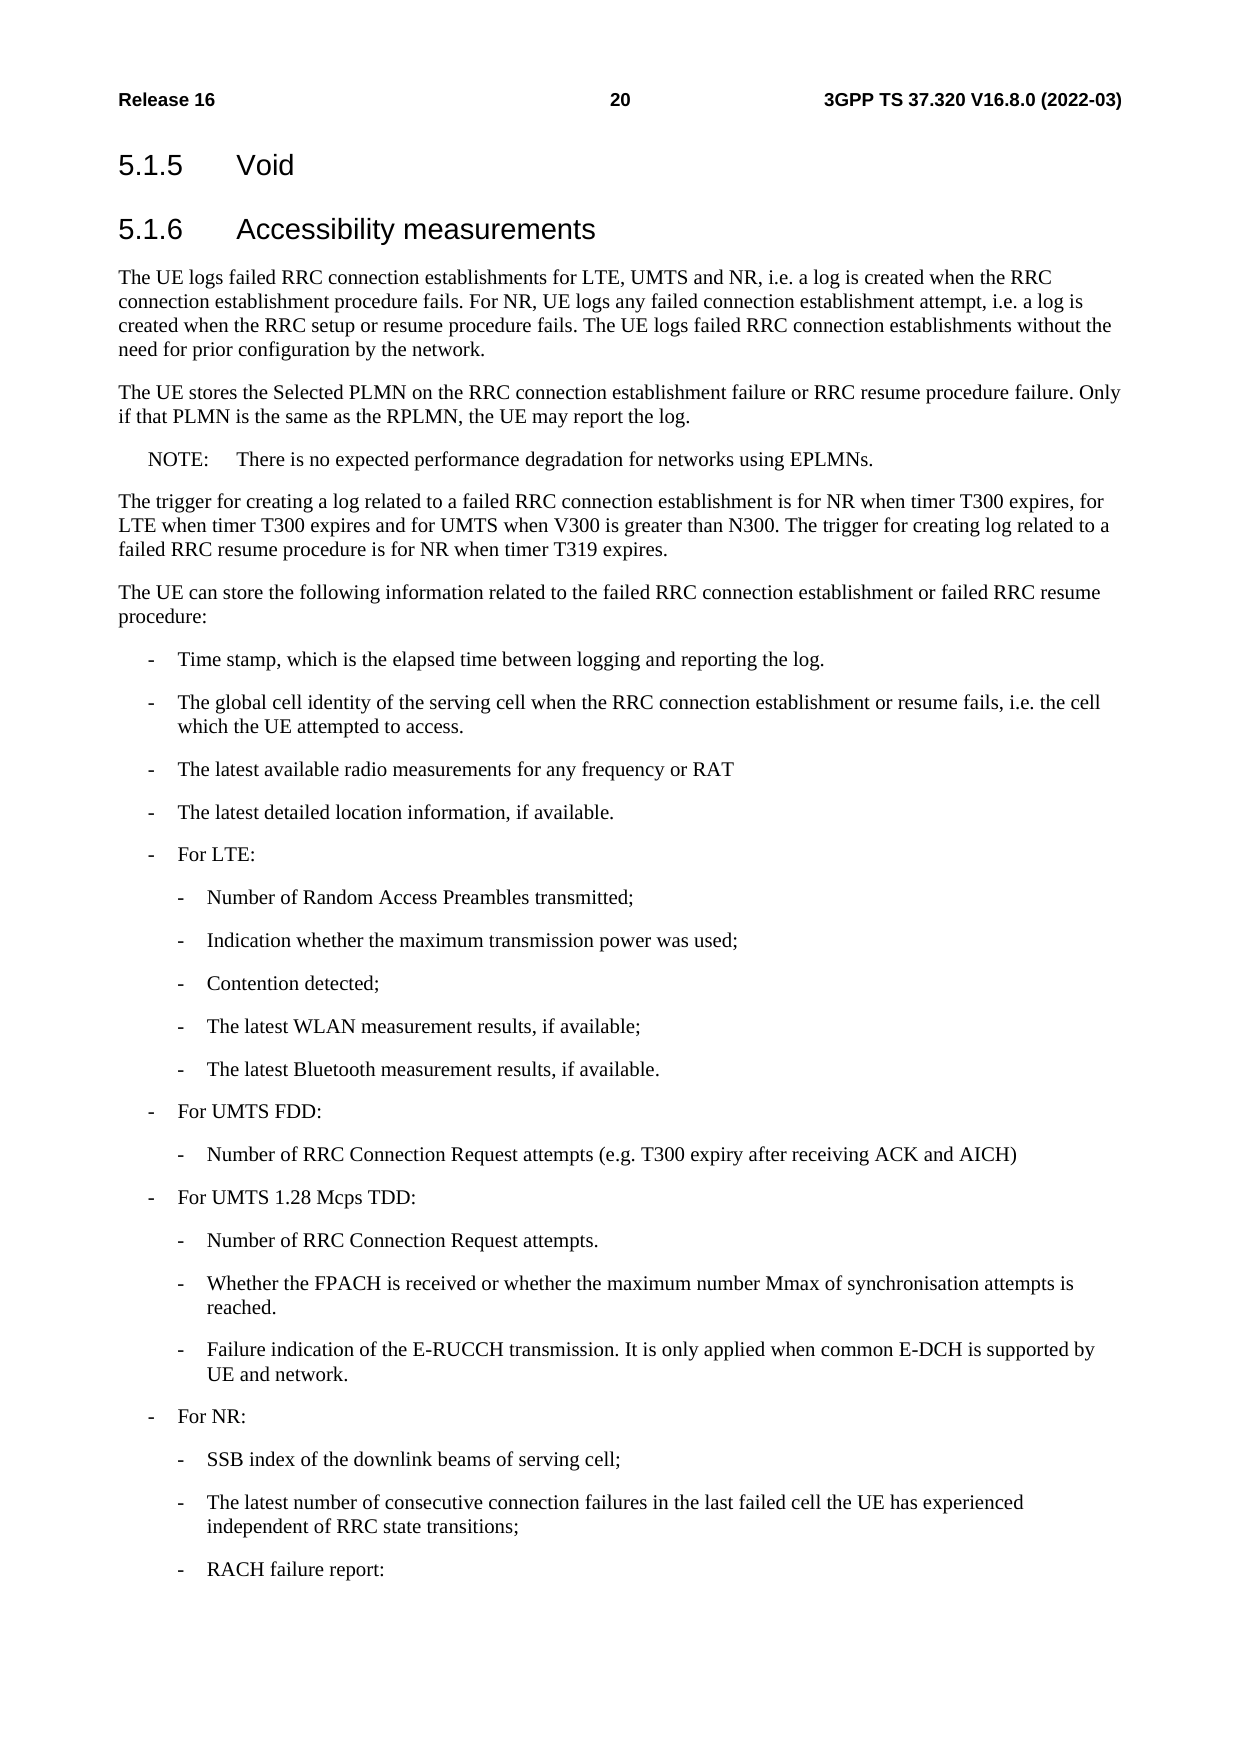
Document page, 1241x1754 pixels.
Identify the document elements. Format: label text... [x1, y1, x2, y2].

text - Number of Random Access Preambles transmitted; [177, 885, 1122, 909]
text - Indication whether the maximum transmission power was used; [177, 928, 1122, 952]
text - SSB index of the downlink beams of serving cell; [177, 1447, 1122, 1471]
text - Failure indication of the E-RUCCH transmission. It is only applied when common E-DCH is supported by UE and network. [177, 1337, 1122, 1386]
text - Contention detected; [177, 971, 1122, 995]
text - The latest available radio measurements for any frequency or RAT [148, 757, 1122, 781]
text - The latest number of consecutive connection failures in the last failed cell the UE has experienced independent of RRC state transitions; [177, 1490, 1122, 1538]
text - For UMTS 1.28 Mcps TDD: [148, 1185, 1122, 1209]
text - RACH failure report: [177, 1557, 1122, 1581]
text - For NR: [148, 1404, 1122, 1428]
text The UE can store the following information related to the failed RRC connection establishment or failed RRC resume procedure: [118, 580, 1122, 628]
text - The latest detailed location information, if available. [148, 799, 1122, 824]
text - For LTE: [148, 842, 1122, 866]
text - Time stamp, which is the elapsed time between logging and reporting the log. [148, 647, 1122, 671]
subtitle 5.1.6 Accessibility measurements [118, 212, 1122, 246]
text The UE stores the Selected PLMN on the RRC connection establishment failure or RRC resume procedure failure. Only if that PLMN is the same as the RPLMN, the UE may report the log. [118, 379, 1122, 428]
text - Whether the FPACH is received or whether the maximum number Mmax of synchronisation attempts is reached. [177, 1271, 1122, 1319]
text - The latest Bluetooth measurement results, if available. [177, 1056, 1122, 1081]
text - For UMTS FDD: [148, 1099, 1122, 1123]
text - The latest WLAN measurement results, if available; [177, 1014, 1122, 1038]
text - Number of RRC Connection Request attempts (e.g. T300 expiry after receiving ACK and AICH) [177, 1142, 1122, 1166]
text NOTE: There is no expected performance degradation for networks using EPLMNs. [148, 446, 1122, 471]
text - The global cell identity of the serving cell when the RRC connection establishment or resume fails, i.e. the cell which the UE attempted to access. [148, 690, 1122, 738]
text - Number of RRC Connection Request attempts. [177, 1228, 1122, 1252]
text The UE logs failed RRC connection establishments for LTE, UMTS and NR, i.e. a log is created when the RRC connection establishment procedure fails. For NR, UE logs any failed connection establishment attempt, i.e. a log is created when the RRC setup or resume procedure fails. The UE logs failed RRC connection establishments without the need for prior configuration by the network. [118, 264, 1122, 361]
text The trigger for creating a log related to a failed RRC connection establishment is for NR when timer T300 expires, for LTE when timer T300 expires and for UMTS when V300 is greater than N300. The trigger for creating log related to a failed RRC resume procedure is for NR when timer T319 expires. [118, 489, 1122, 561]
subtitle 5.1.5 Void [118, 147, 1122, 181]
